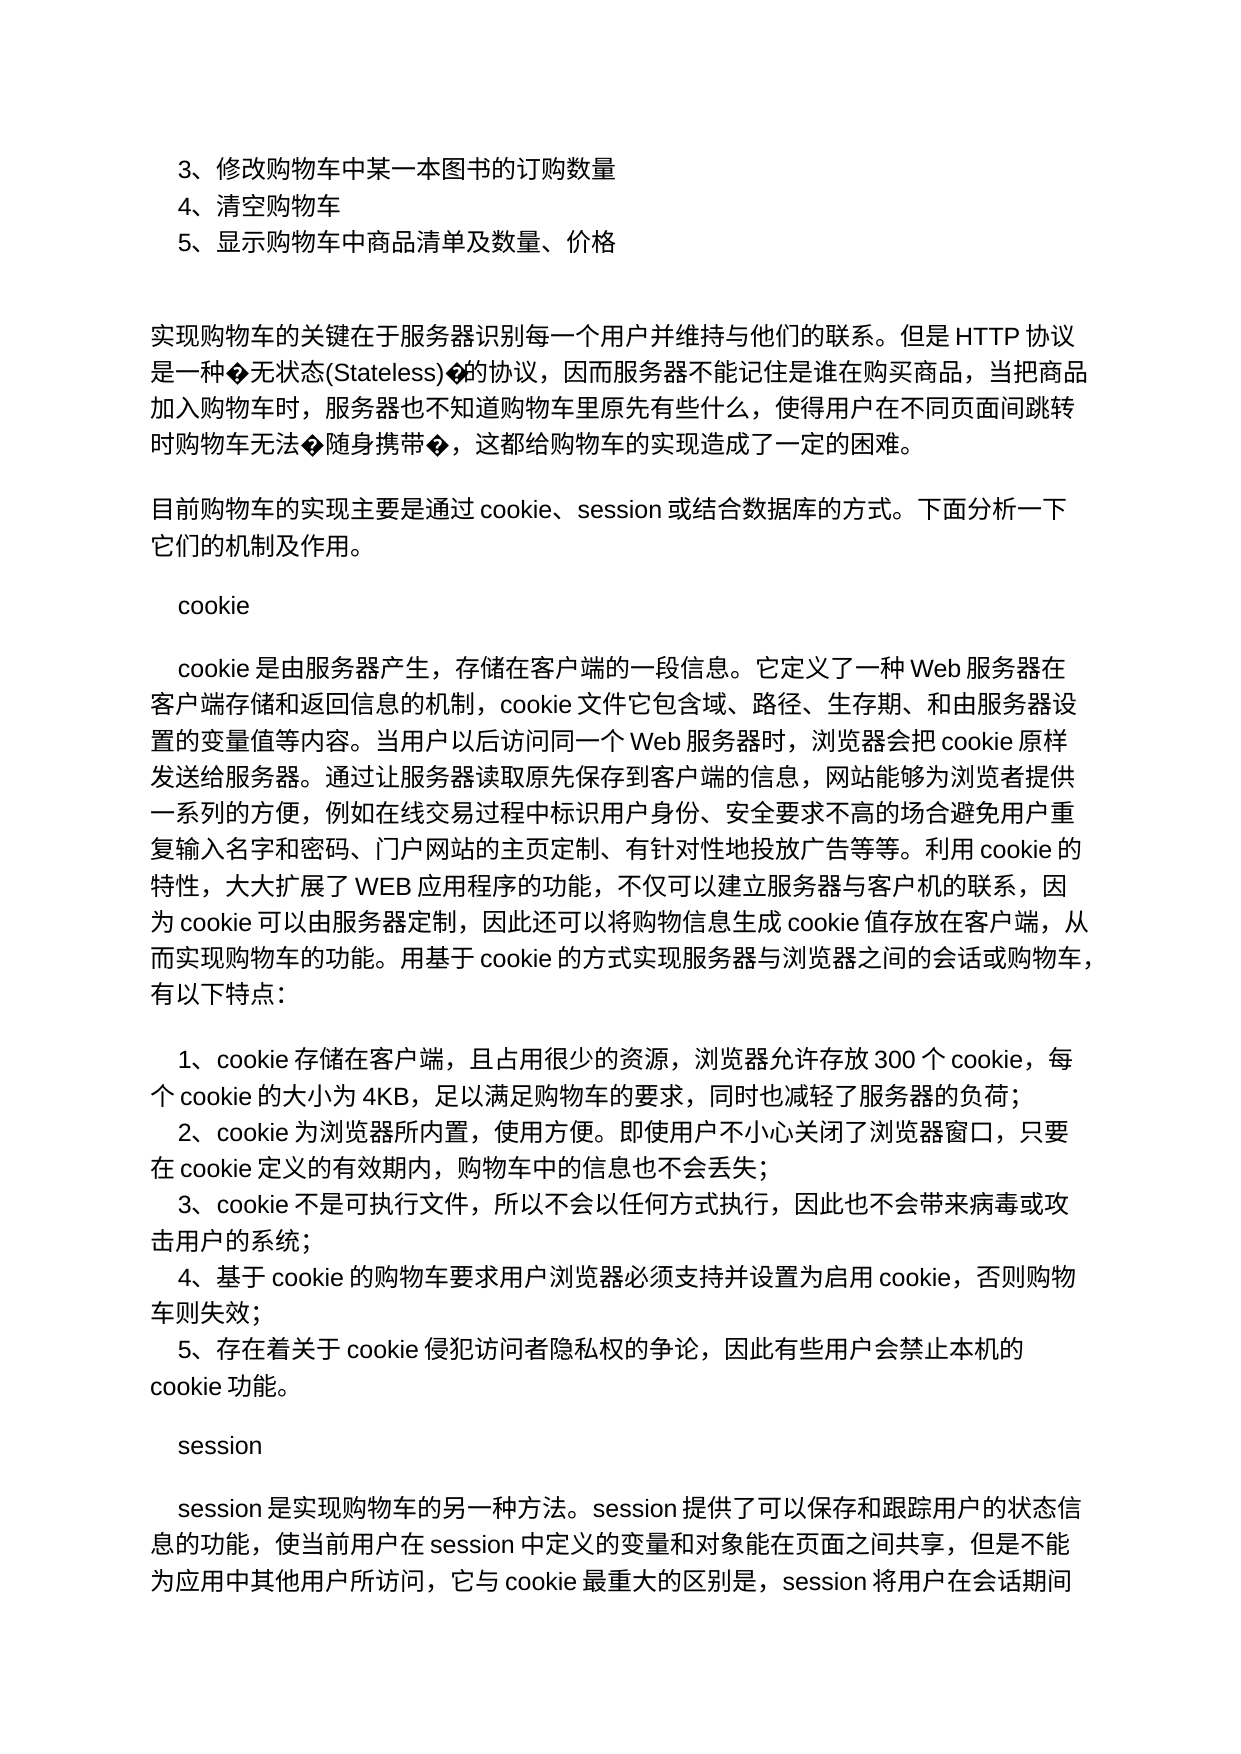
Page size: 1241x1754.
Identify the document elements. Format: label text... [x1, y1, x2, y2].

text session [150, 1431, 1090, 1460]
text 3、cookie不是可执行文件，所以不会以任何方式执行，因此也不会带来病毒或攻击用户的系统； [150, 1185, 1090, 1257]
text 2、cookie为浏览器所内置，使用方便。即使用户不小心关闭了浏览器窗口，只要在cookie定义的有效期内，购物车中的信息也不会丢失； [150, 1112, 1090, 1185]
text 5、存在着关于cookie侵犯访问者隐私权的争论，因此有些用户会禁止本机的cookie功能。 [150, 1330, 1090, 1402]
text 3、修改购物车中某一本图书的订购数量 [150, 150, 1090, 186]
text 4、基于cookie的购物车要求用户浏览器必须支持并设置为启用cookie，否则购物车则失效； [150, 1257, 1090, 1330]
text 目前购物车的实现主要是通过cookie、session或结合数据库的方式。下面分析一下它们的机制及作用。 [150, 490, 1090, 562]
text cookie [150, 591, 1090, 620]
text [150, 1489, 1090, 1597]
text cookie是由服务器产生，存储在客户端的一段信息。它定义了一种Web服务器在客户端存储和返回信息的机制，cookie文件它包含域、路径、生存期、和由服务器设置的变量值等内容。当用户以后访问同一个Web服务器时，浏览器会把cookie原样发送给服务器。通过让服务器读取原先保存到客户端的信息，网站能够为浏览者提供一系列的方便，例如在线交易过程中标识用户身份、安全要求不高的场合避免用户重复输入名字和密码、门户网站的主页定制、有针对性地投放广告等等。利用cookie的特性，大大扩展了WEB应用程序的功能，不仅可以建立服务器与客户机的联系，因为cookie可以由服务器定制，因此还可以将购物信息生成cookie值存放在客户端，从而实现购物车的功能。用基于cookie的方式实现服务器与浏览器之间的会话或购物车，有以下特点： [150, 649, 1090, 1011]
text 实现购物车的关键在于服务器识别每一个用户并维持与他们的联系。但是HTTP协议是一种�无状态(Stateless)�的协议，因而服务器不能记住是谁在购买商品，当把商品加入购物车时，服务器也不知道购物车里原先有些什么，使得用户在不同页面间跳转时购物车无法�随身携带�，这都给购物车的实现造成了一定的困难。 [150, 316, 1090, 461]
text 4、清空购物车 [150, 186, 1090, 222]
text 1、cookie存储在客户端，且占用很少的资源，浏览器允许存放300个cookie，每个cookie的大小为4KB，足以满足购物车的要求，同时也减轻了服务器的负荷； [150, 1040, 1090, 1112]
text 5、显示购物车中商品清单及数量、价格 [150, 222, 1090, 259]
